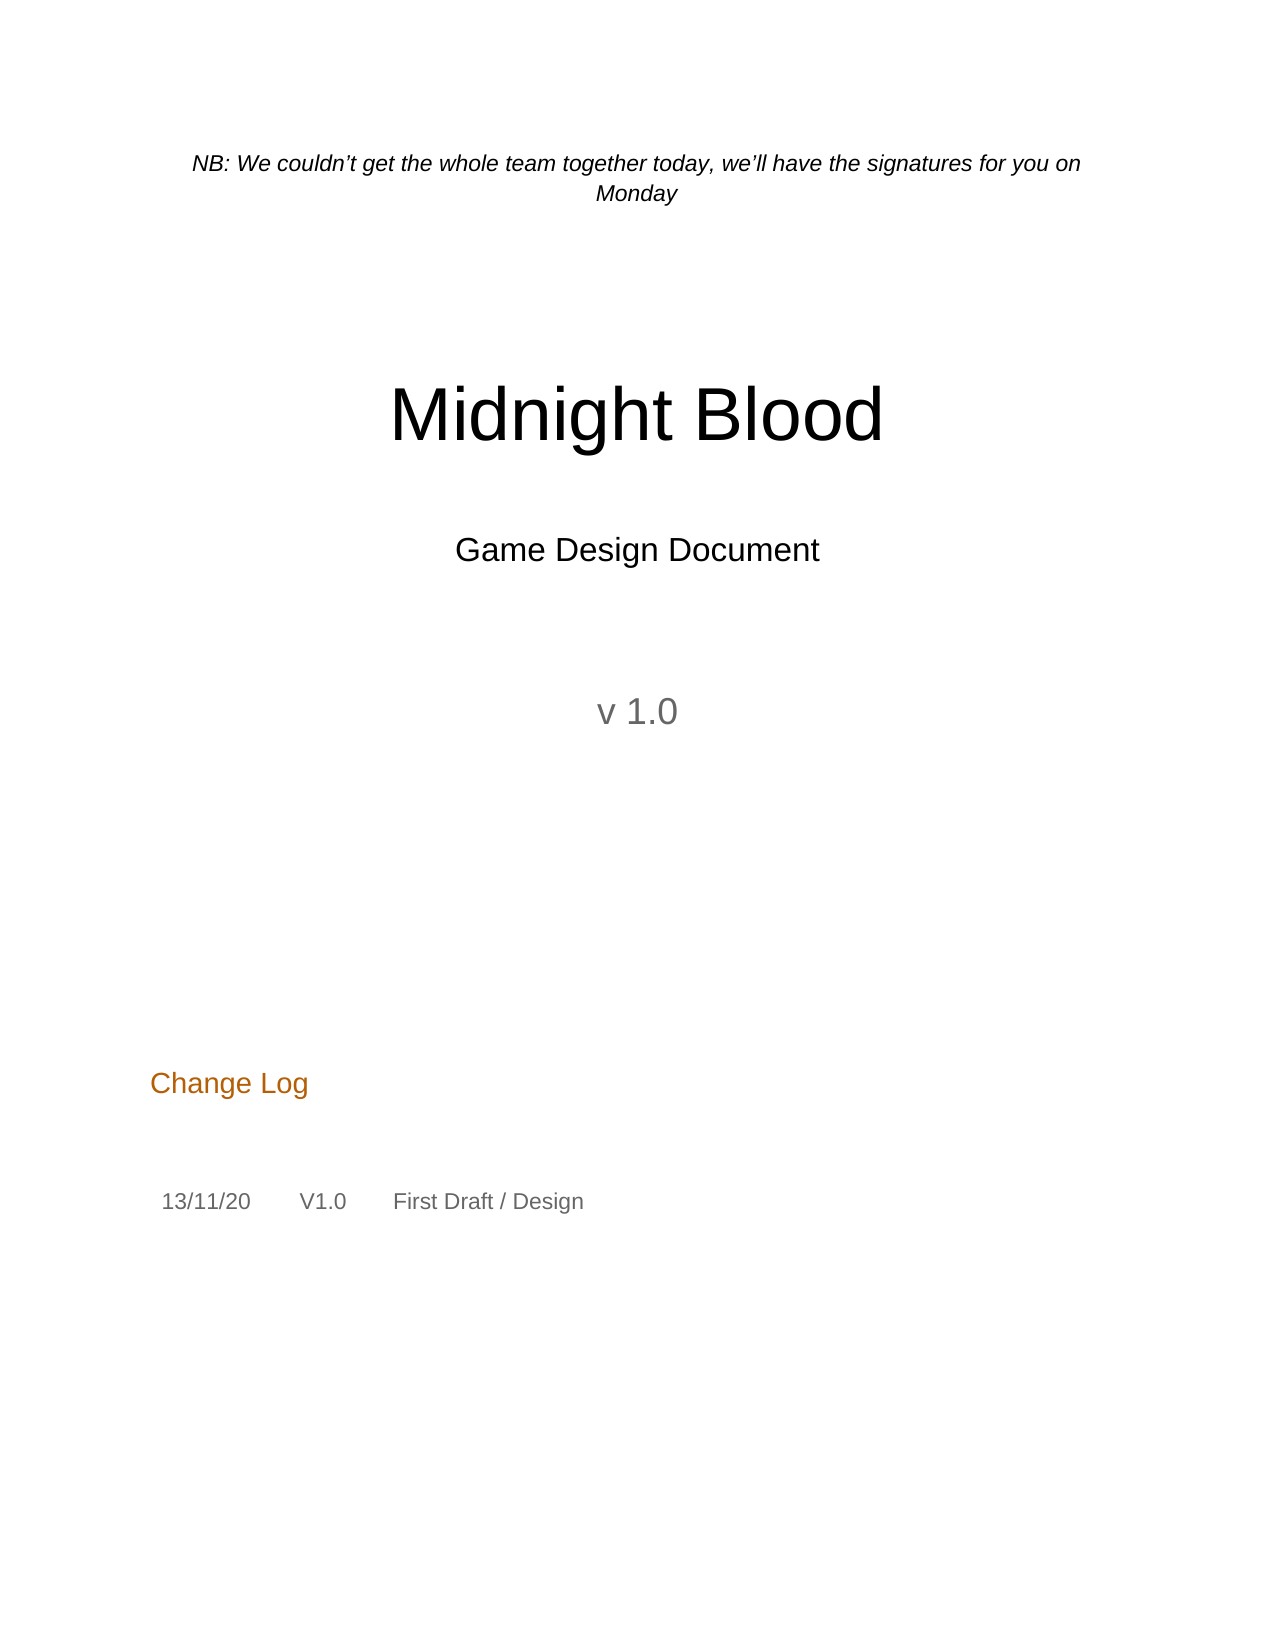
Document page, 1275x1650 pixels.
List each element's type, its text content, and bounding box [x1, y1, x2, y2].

text v 1.0 [150, 689, 1125, 732]
table_header First Draft / Design [384, 1153, 1125, 1225]
text Midnight Blood [150, 370, 1125, 456]
table_header V1.0 [290, 1153, 381, 1225]
text Change Log [150, 1066, 1125, 1099]
text NB: We couldn’t get the whole team together today, we’ll have the signatures for you on Monday [150, 150, 1125, 207]
table_header 13/11/20 [152, 1153, 288, 1225]
text Game Design Document [150, 529, 1125, 568]
